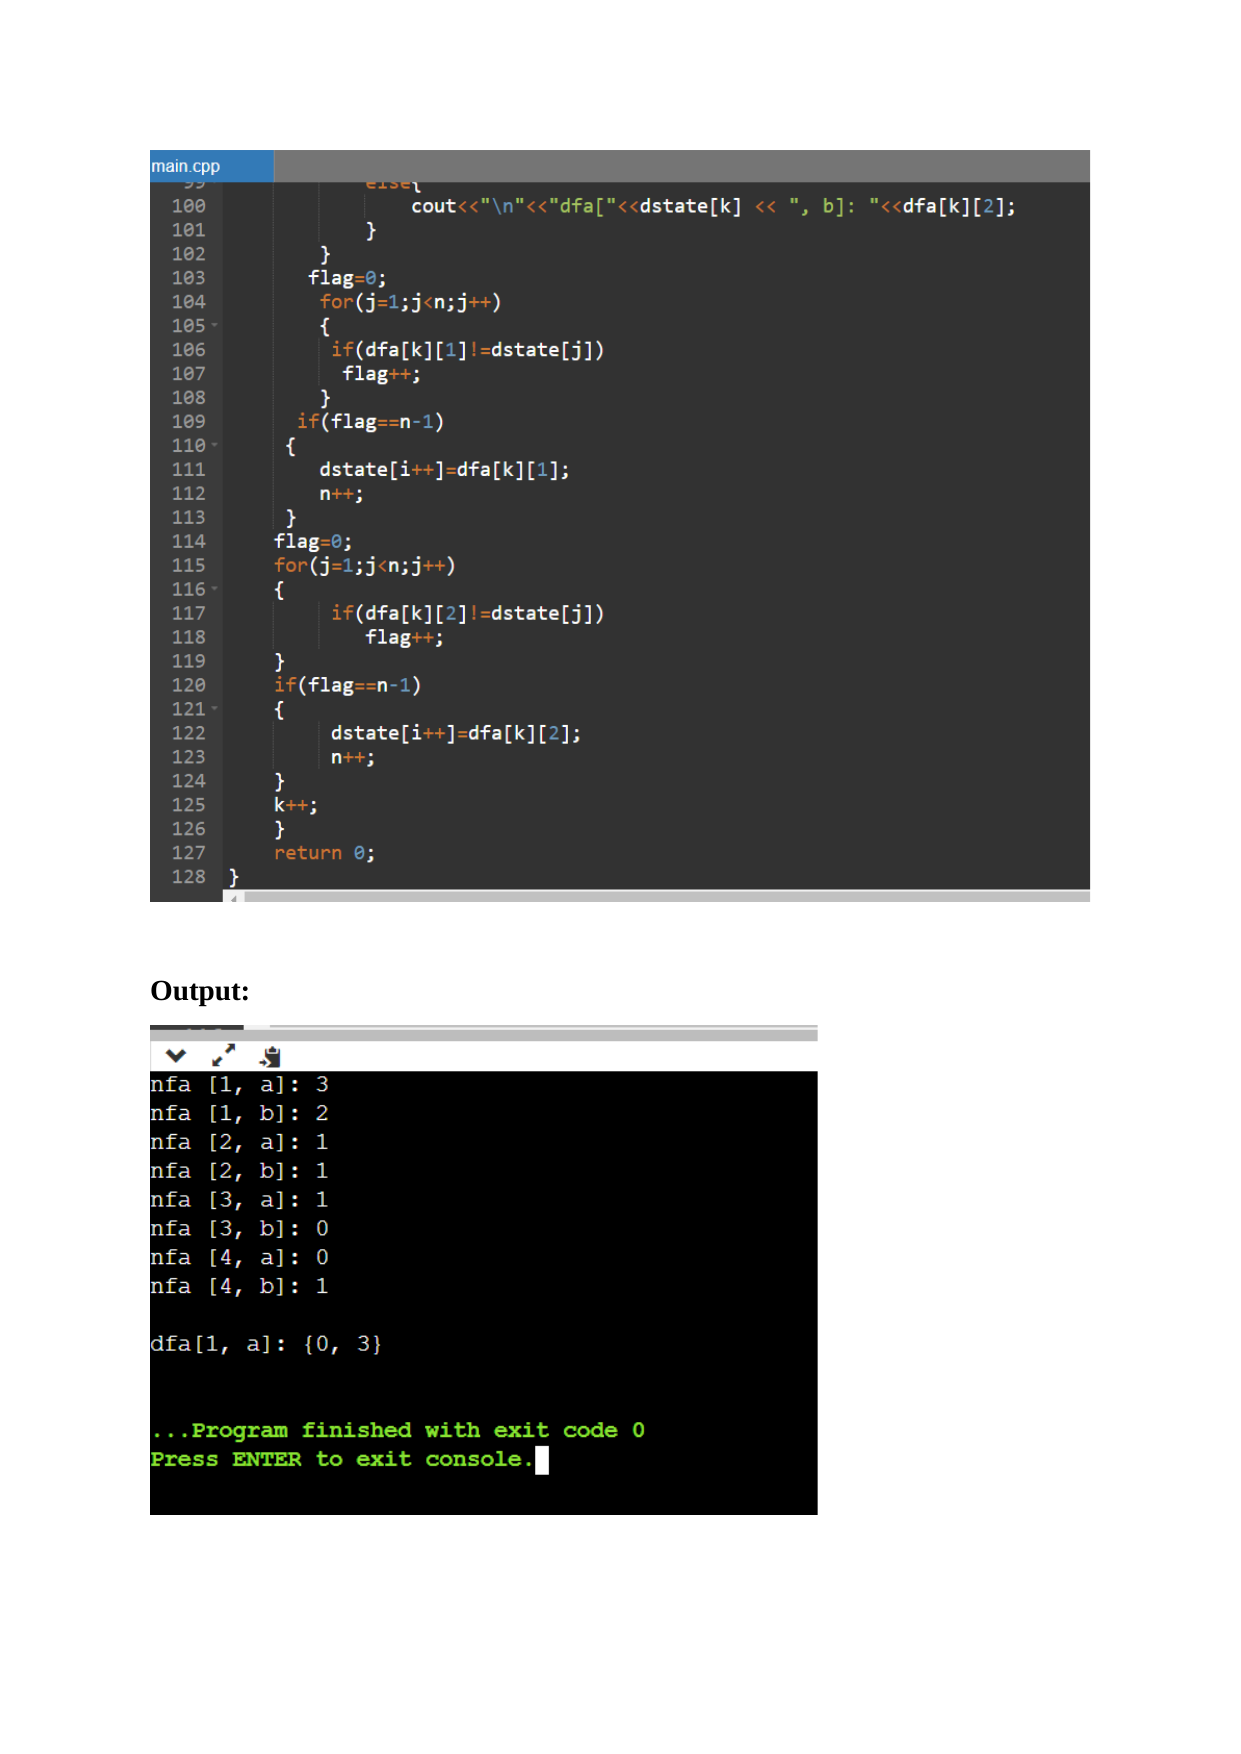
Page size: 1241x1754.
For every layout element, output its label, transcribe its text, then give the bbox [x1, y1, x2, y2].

picture [150, 1025, 818, 1515]
text Output: [150, 973, 1090, 1006]
picture [150, 150, 1091, 902]
